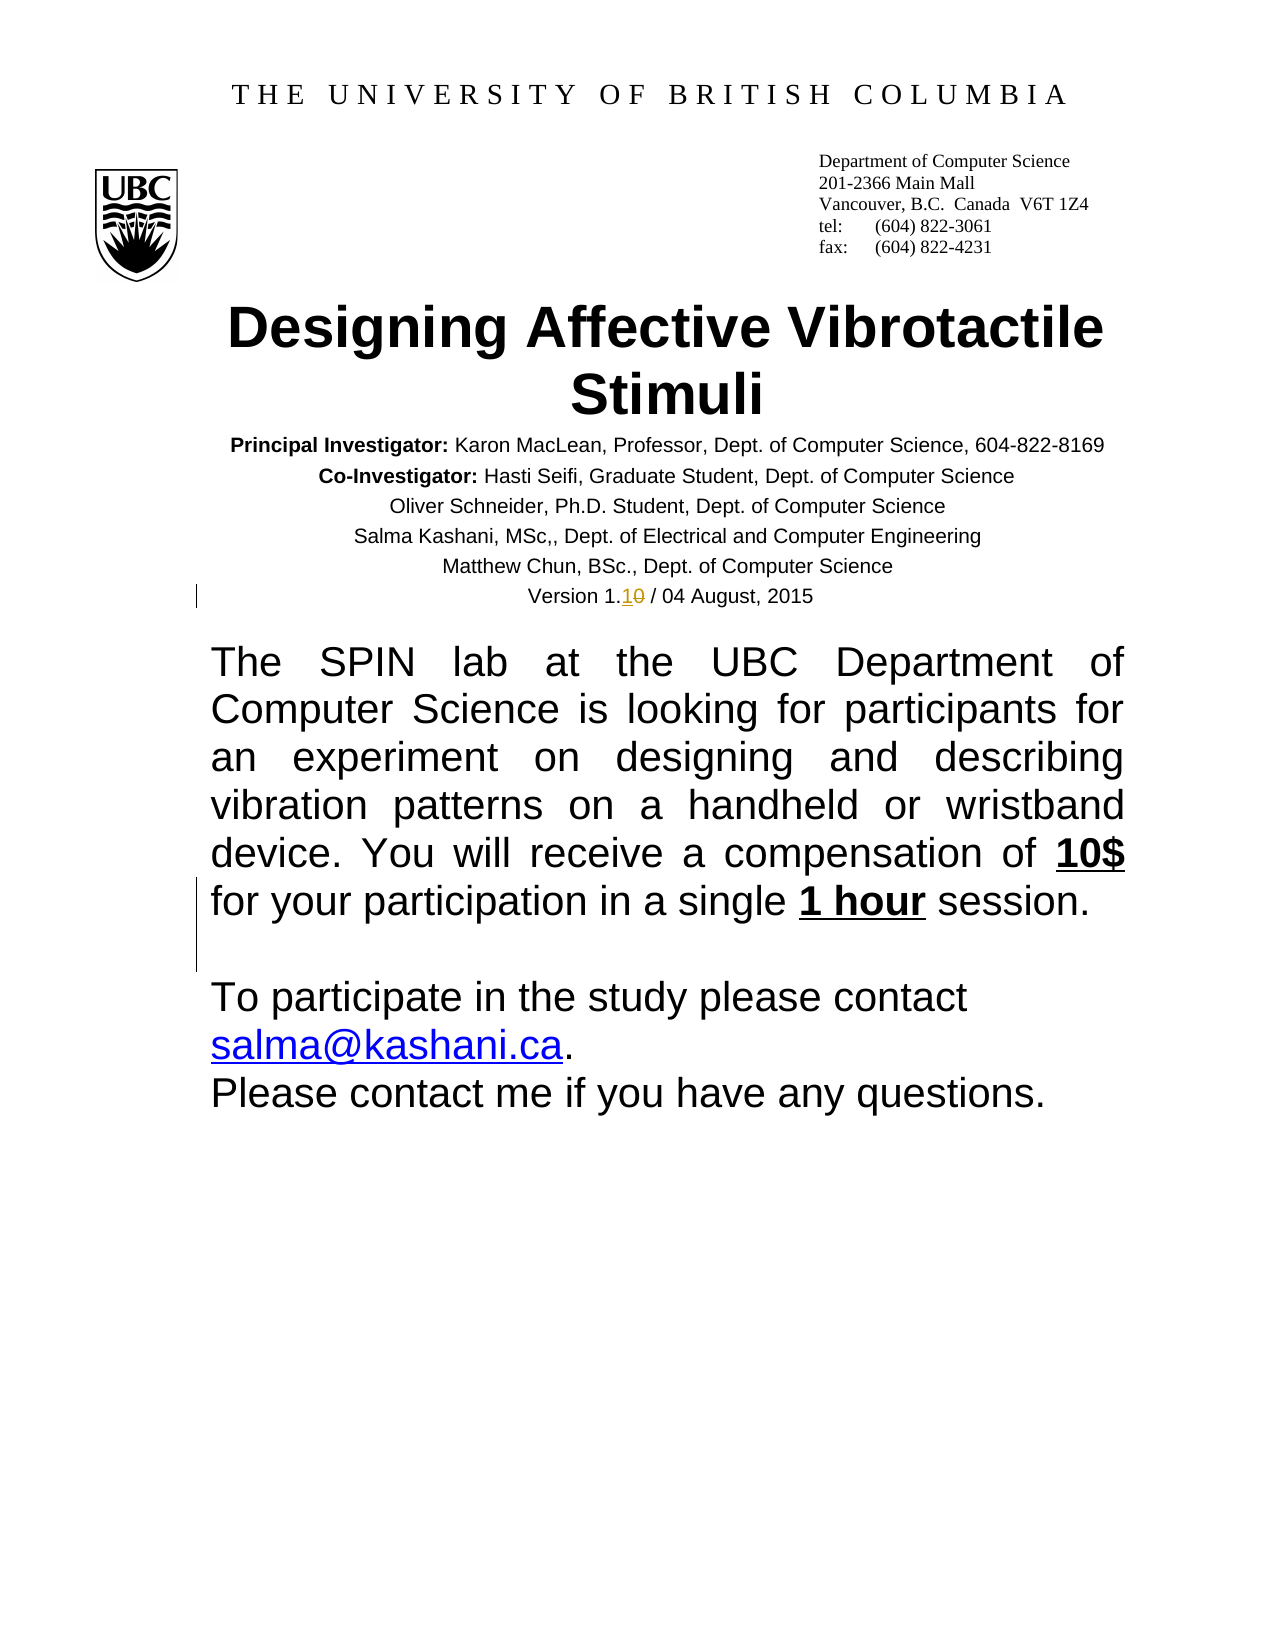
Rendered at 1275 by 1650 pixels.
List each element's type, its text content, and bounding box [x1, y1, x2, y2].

table_header Department of Computer Science 201-2366 Main Mall Vancouver, B.C. Canada V6T 1Z4 tel: (604) 822-3061 fax: (604) 822-4231 [210, 150, 1185, 258]
picture [95, 169, 178, 282]
subtitle Designing Affective Vibrotactile Stimuli [208, 293, 1125, 427]
text To participate in the study please contact salma@kashani.ca. [210, 972, 1125, 1068]
subtitle Oliver Schneider, Ph.D. Student, Dept. of Computer Science [210, 494, 1125, 518]
subtitle Co-Investigator: Hasti Seifi, Graduate Student, Dept. of Computer Science [208, 463, 1125, 487]
text Please contact me if you have any questions. [210, 1068, 1125, 1116]
subtitle Matthew Chun, BSc., Dept. of Computer Science [210, 554, 1125, 578]
subtitle Version 1. / 04 August, 2015 [210, 584, 1125, 608]
subtitle Principal Investigator: Karon MacLean, Professor, Dept. of Computer Science, 604-822-8169 [210, 433, 1125, 457]
subtitle Salma Kashani, MSc,, Dept. of Electrical and Computer Engineering [210, 524, 1125, 548]
text The SPIN lab at the UBC Department of Computer Science is looking for participants for an experiment on designing and describing vibration patterns on a handheld or wristband device. You will receive a compensation of 10$ for your participation in a single 1 hour session. [210, 637, 1125, 924]
